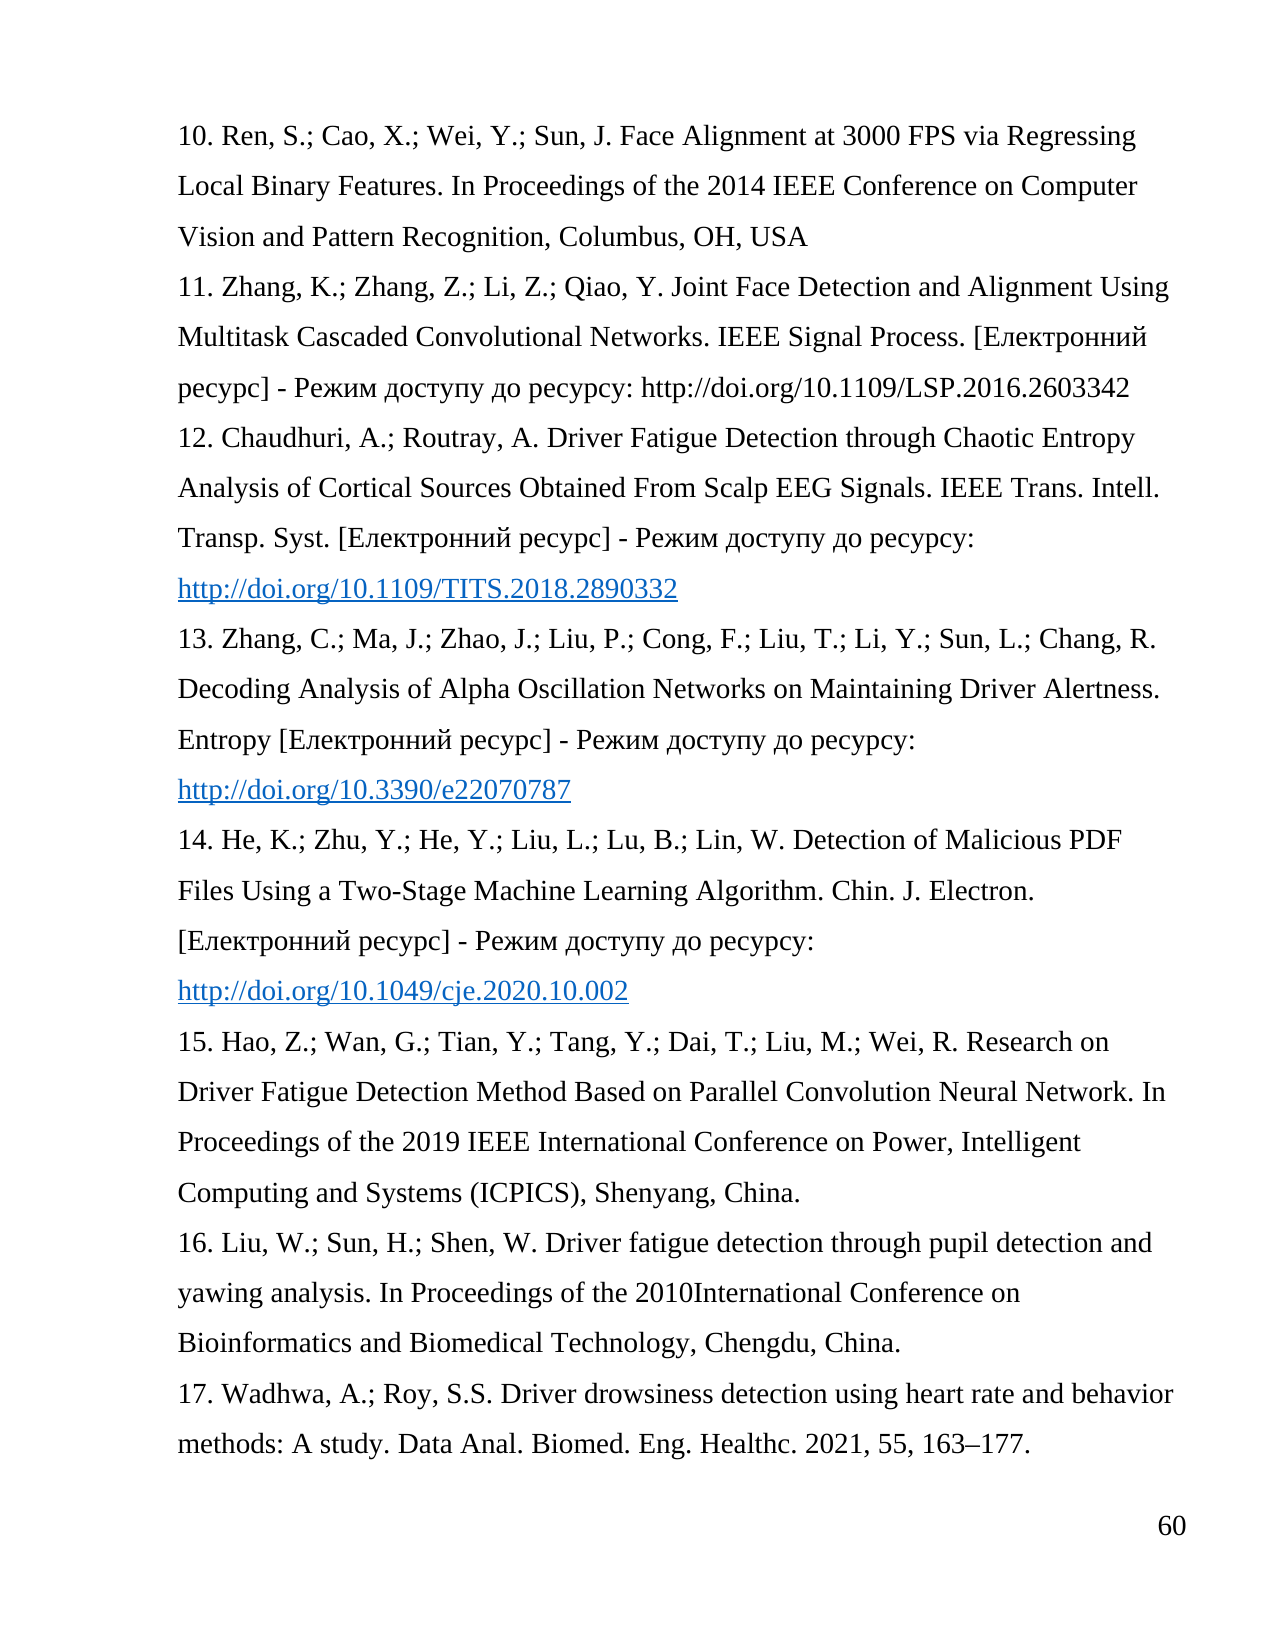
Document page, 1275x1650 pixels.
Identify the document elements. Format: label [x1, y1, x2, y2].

text [177, 118, 1186, 1460]
